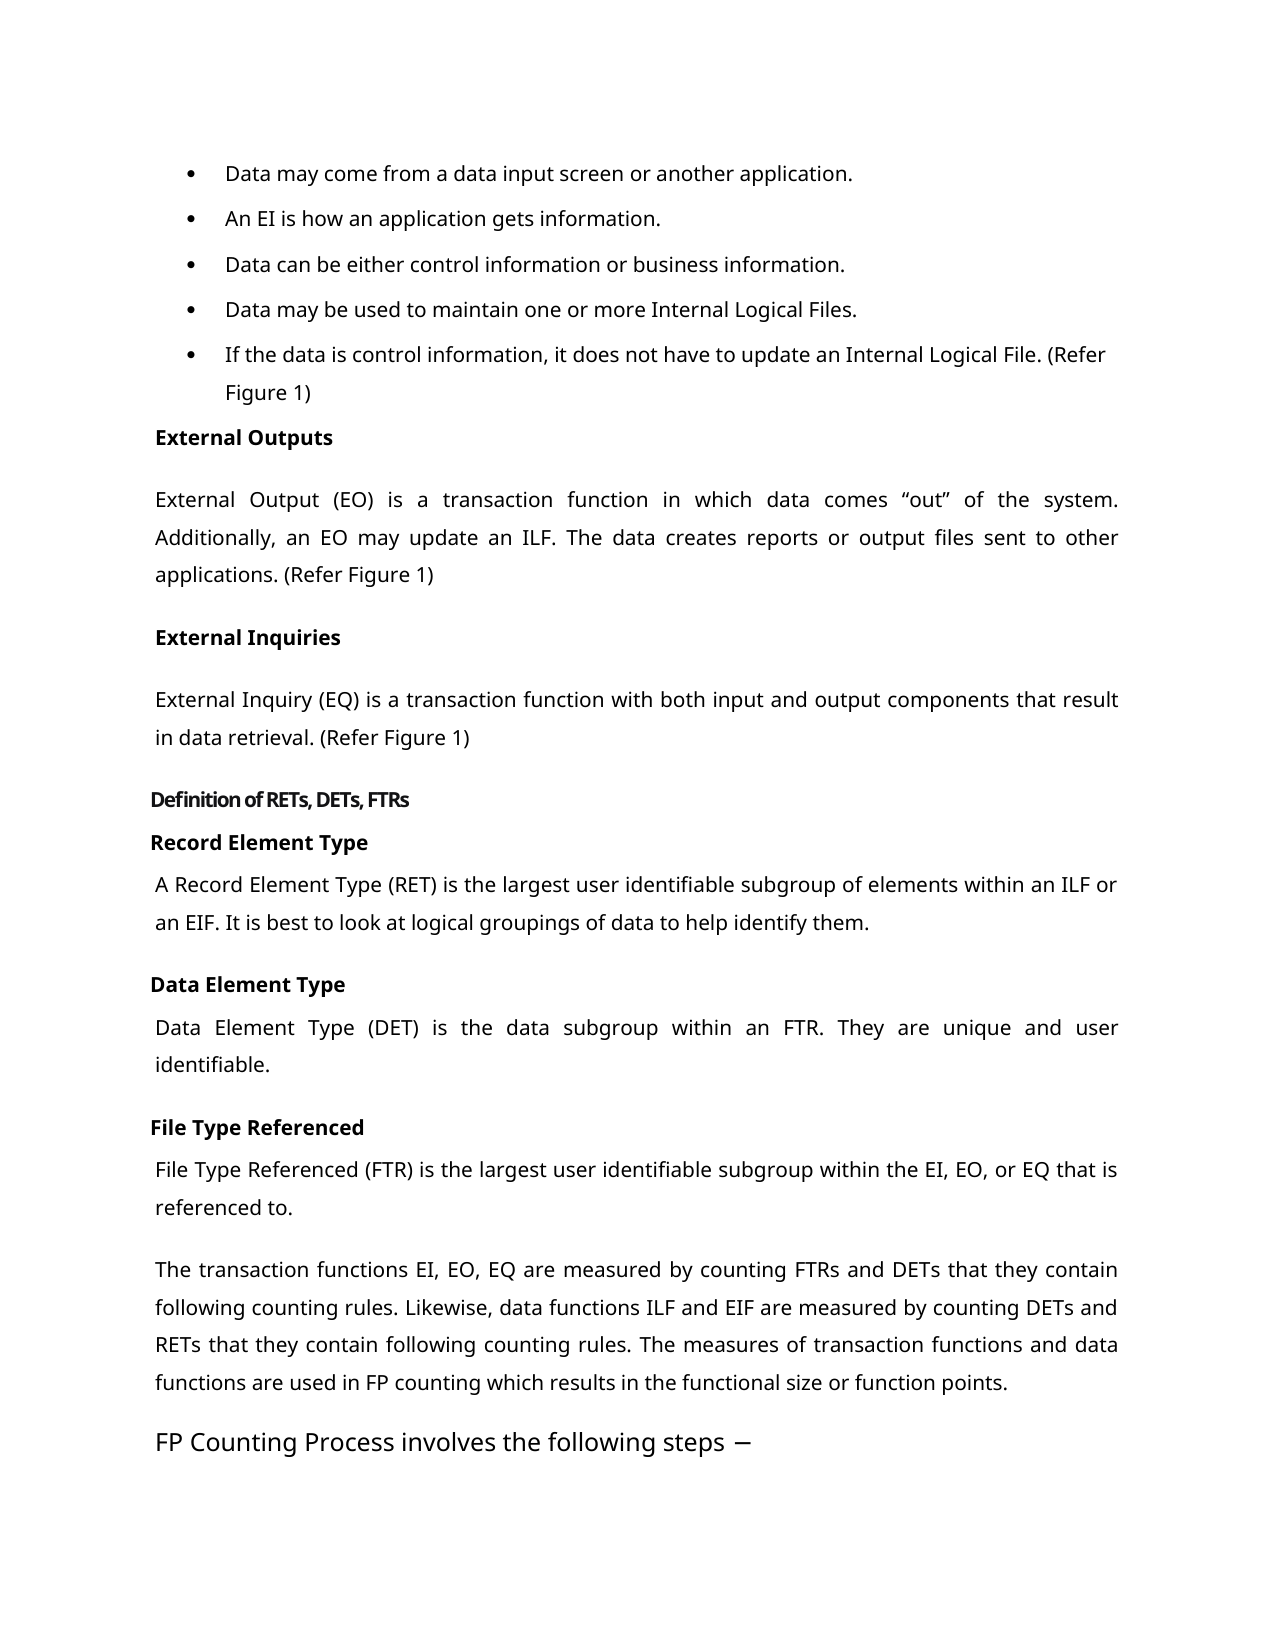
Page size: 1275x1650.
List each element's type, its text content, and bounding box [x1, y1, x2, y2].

text External Outputs [155, 414, 1120, 452]
text FP Counting Process involves the following steps − [155, 1422, 1120, 1459]
list If the data is control information, it does not have to update an Internal Logical File. (Refer Figure 1) [187, 331, 1125, 406]
list Data may be used to maintain one or more Internal Logical Files. [187, 286, 1125, 323]
text A Record Element Type (RET) is the largest user identifiable subgroup of elements within an ILF or an EIF. It is best to look at logical groupings of data to help identify them. [155, 862, 1120, 937]
text File Type Referenced (FTR) is the largest user identifiable subgroup within the EI, EO, or EQ that is referenced to. [155, 1147, 1120, 1222]
text External Inquiries [155, 614, 1120, 652]
text Record Element Type [150, 819, 1120, 857]
text Data Element Type (DET) is the data subgroup within an FTR. They are unique and user identifiable. [155, 1004, 1120, 1079]
text External Inquiry (EQ) is a transaction function with both input and output components that result in data retrieval. (Refer Figure 1) [155, 677, 1120, 752]
text File Type Referenced [150, 1104, 1120, 1142]
list Data may come from a data input screen or another application. [187, 150, 1125, 187]
list An EI is how an application gets information. [187, 195, 1125, 233]
text Data Element Type [150, 962, 1120, 999]
text Definition of RETs, DETs, FTRs [150, 777, 1120, 814]
text External Output (EO) is a transaction function in which data comes “out” of the system. Additionally, an EO may update an ILF. The data creates reports or output files sent to other applications. (Refer Figure 1) [155, 477, 1120, 589]
list Data can be either control information or business information. [187, 241, 1125, 278]
text The transaction functions EI, EO, EQ are measured by counting FTRs and DETs that they contain following counting rules. Likewise, data functions ILF and EIF are measured by counting DETs and RETs that they contain following counting rules. The measures of transaction functions and data functions are used in FP counting which results in the functional size or function points. [155, 1247, 1120, 1397]
